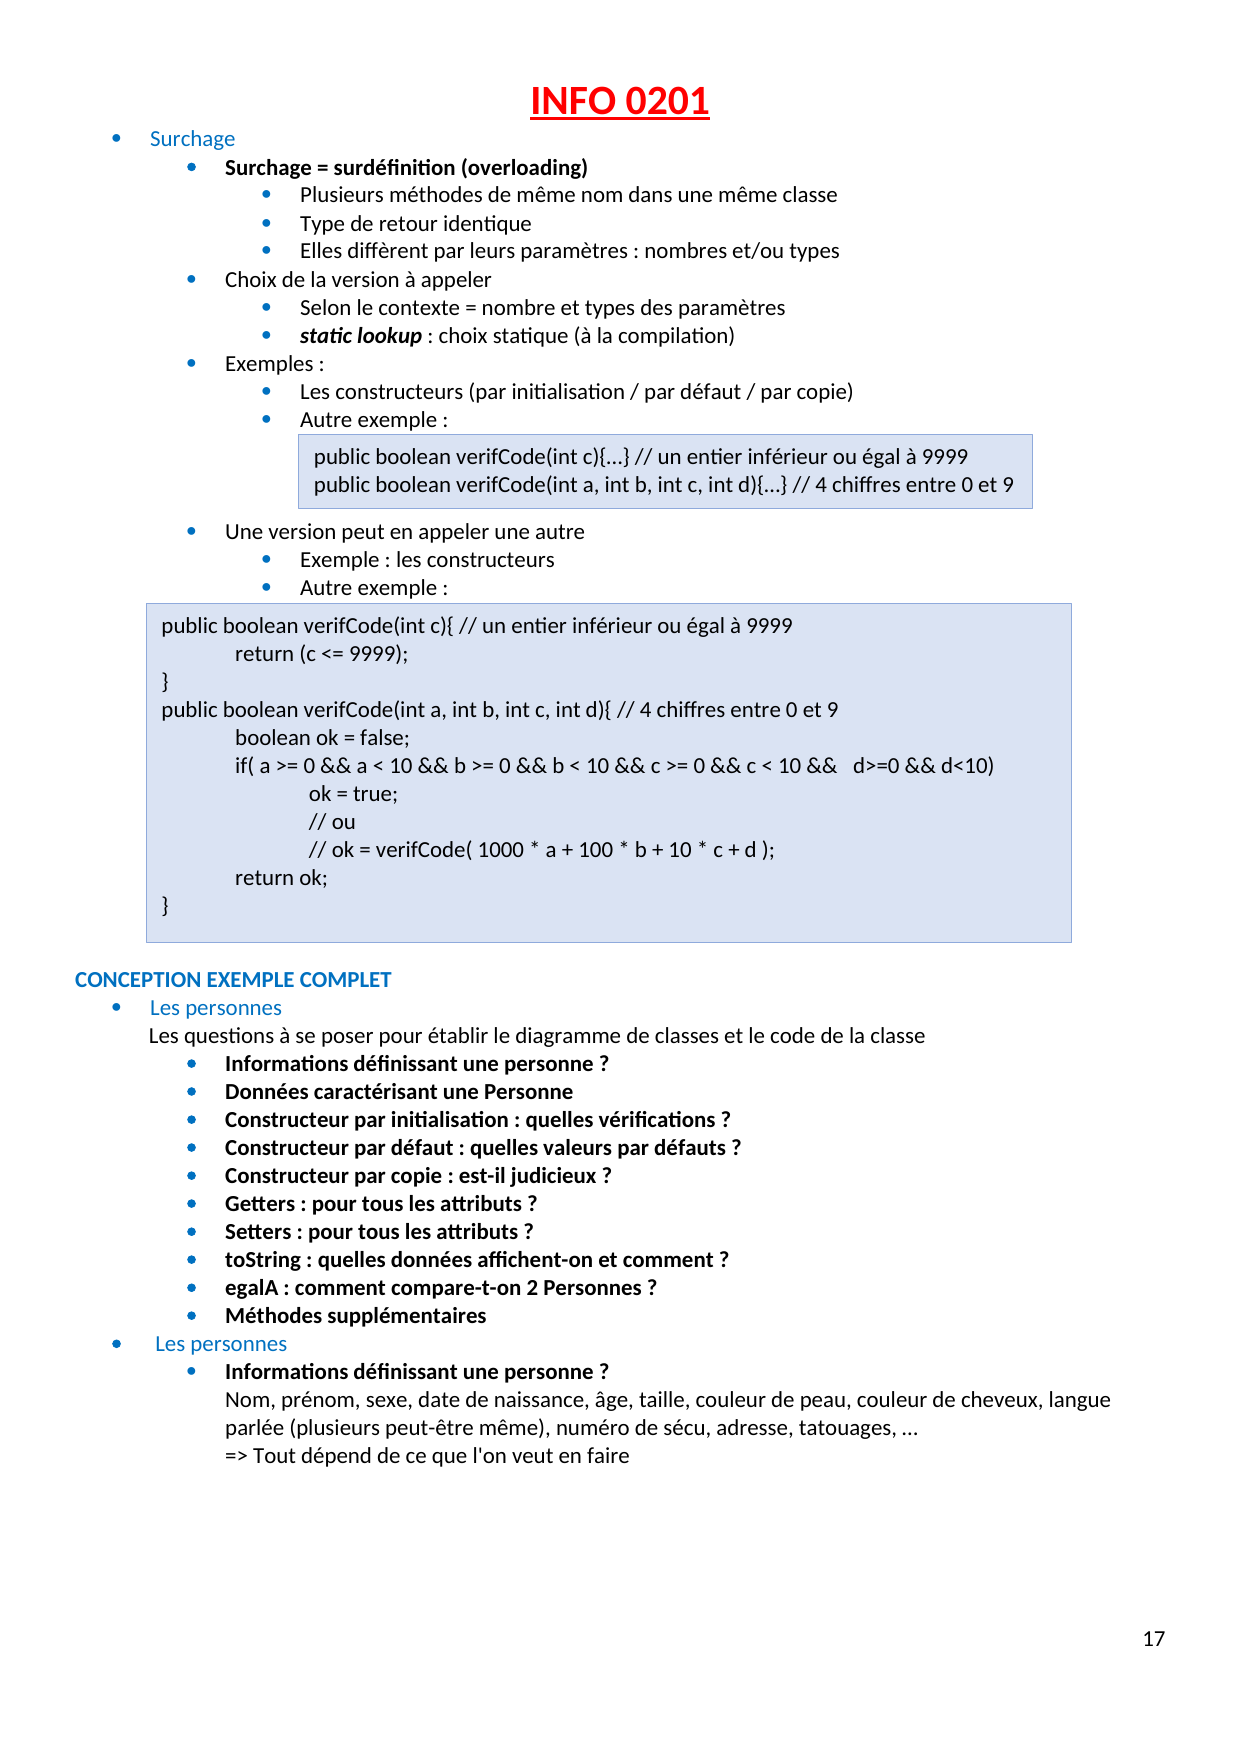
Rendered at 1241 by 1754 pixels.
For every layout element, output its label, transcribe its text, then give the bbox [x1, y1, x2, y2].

list Surchage [112, 124, 1165, 153]
list toString : quelles données affichent-on et comment ? [187, 1245, 1165, 1273]
list Choix de la version à appeler [187, 265, 1165, 293]
list Exemple : les constructeurs [262, 545, 1165, 573]
list Selon le contexte = nombre et types des paramètres [262, 293, 1165, 321]
list Données caractérisant une Personne [187, 1077, 1165, 1105]
text Les questions à se poser pour établir le diagramme de classes et le code de la classe [149, 1021, 1165, 1049]
list Méthodes supplémentaires [187, 1301, 1165, 1329]
text => Tout dépend de ce que l'on veut en faire [225, 1442, 1165, 1469]
list Constructeur par initialisation : quelles vérifications ? [187, 1105, 1165, 1133]
list Les personnes [112, 993, 1165, 1021]
list Informations définissant une personne ? [187, 1049, 1165, 1077]
list Getters : pour tous les attributs ? [187, 1189, 1165, 1217]
list Setters : pour tous les attributs ? [187, 1217, 1165, 1245]
list Une version peut en appeler une autre [187, 517, 1165, 545]
list Autre exemple : [262, 573, 1165, 601]
list egalA : comment compare-t-on 2 Personnes ? [187, 1273, 1165, 1301]
list Autre exemple : [262, 405, 1165, 433]
list Les personnes [112, 1329, 1165, 1357]
list Exemples : [187, 349, 1165, 377]
text CONCEPTION EXEMPLE COMPLET [75, 965, 1165, 993]
list Constructeur par copie : est-il judicieux ? [187, 1161, 1165, 1189]
list Les constructeurs (par initialisation / par défaut / par copie) [262, 377, 1165, 405]
list Surchage = surdéfinition (overloading) [187, 153, 1165, 181]
list Elles diffèrent par leurs paramètres : nombres et/ou types [262, 237, 1165, 265]
list Informations définissant une personne ? [187, 1357, 1165, 1386]
text Nom, prénom, sexe, date de naissance, âge, taille, couleur de peau, couleur de cheveux, langue parlée (plusieurs peut-être même), numéro de sécu, adresse, tatouages, … [225, 1386, 1165, 1442]
list Constructeur par défaut : quelles valeurs par défauts ? [187, 1133, 1165, 1161]
list Plusieurs méthodes de même nom dans une même classe [262, 181, 1165, 209]
list Type de retour identique [262, 209, 1165, 237]
list static lookup : choix statique (à la compilation) [262, 321, 1165, 349]
